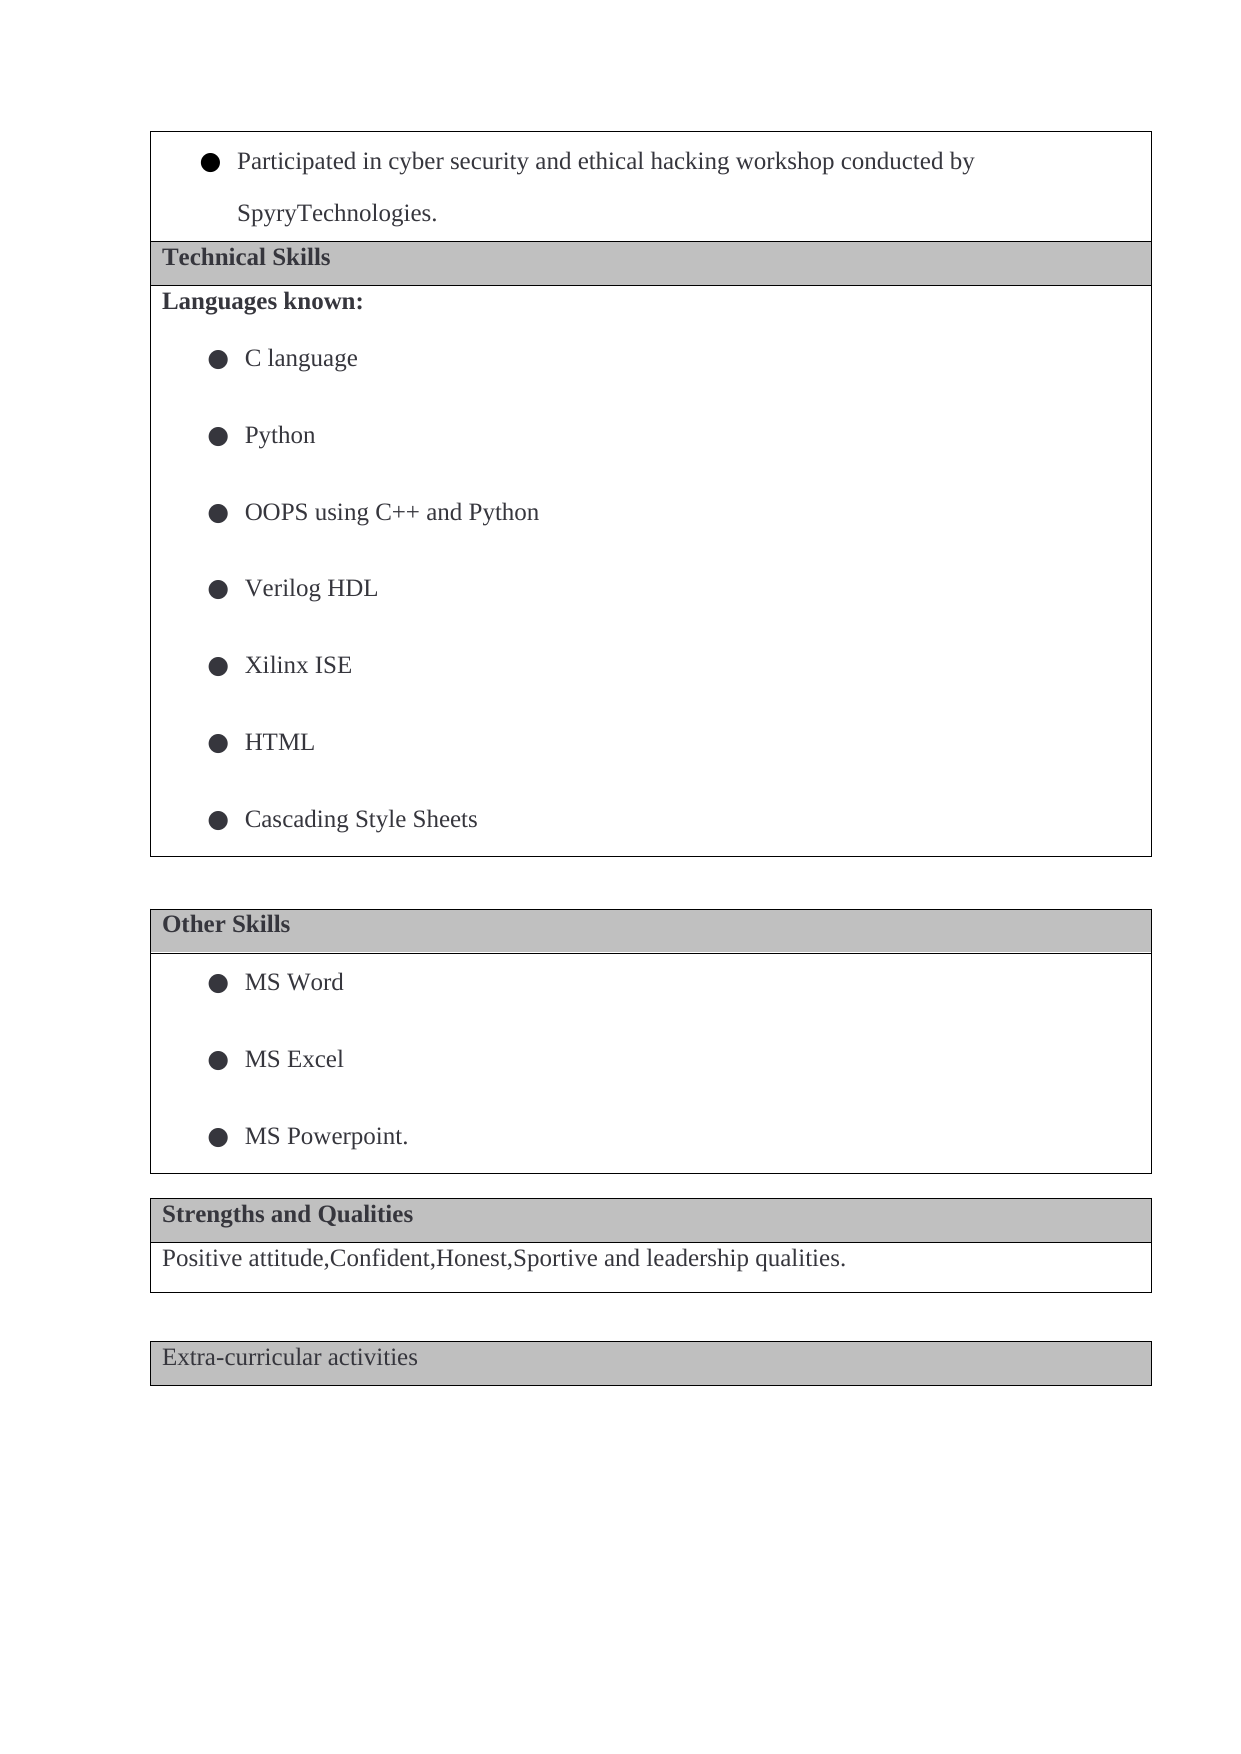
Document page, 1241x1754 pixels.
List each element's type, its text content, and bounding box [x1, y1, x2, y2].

table_cell Languages known: C language Python OOPS using C++ and Python Verilog HDL Xilinx ISE HTML Cascading Style Sheets [151, 286, 1151, 856]
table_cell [151, 132, 1151, 241]
table_cell MS Word MS Excel MS Powerpoint. [151, 954, 1151, 1173]
table_header Strengths and Qualities [151, 1199, 1151, 1242]
table_header Other Skills [151, 910, 1151, 952]
table_header Extra-curricular activities [151, 1342, 1151, 1385]
table_cell Technical Skills [151, 242, 1151, 285]
table_cell Positive attitude,Confident,Honest,Sportive and leadership qualities. [151, 1243, 1151, 1292]
